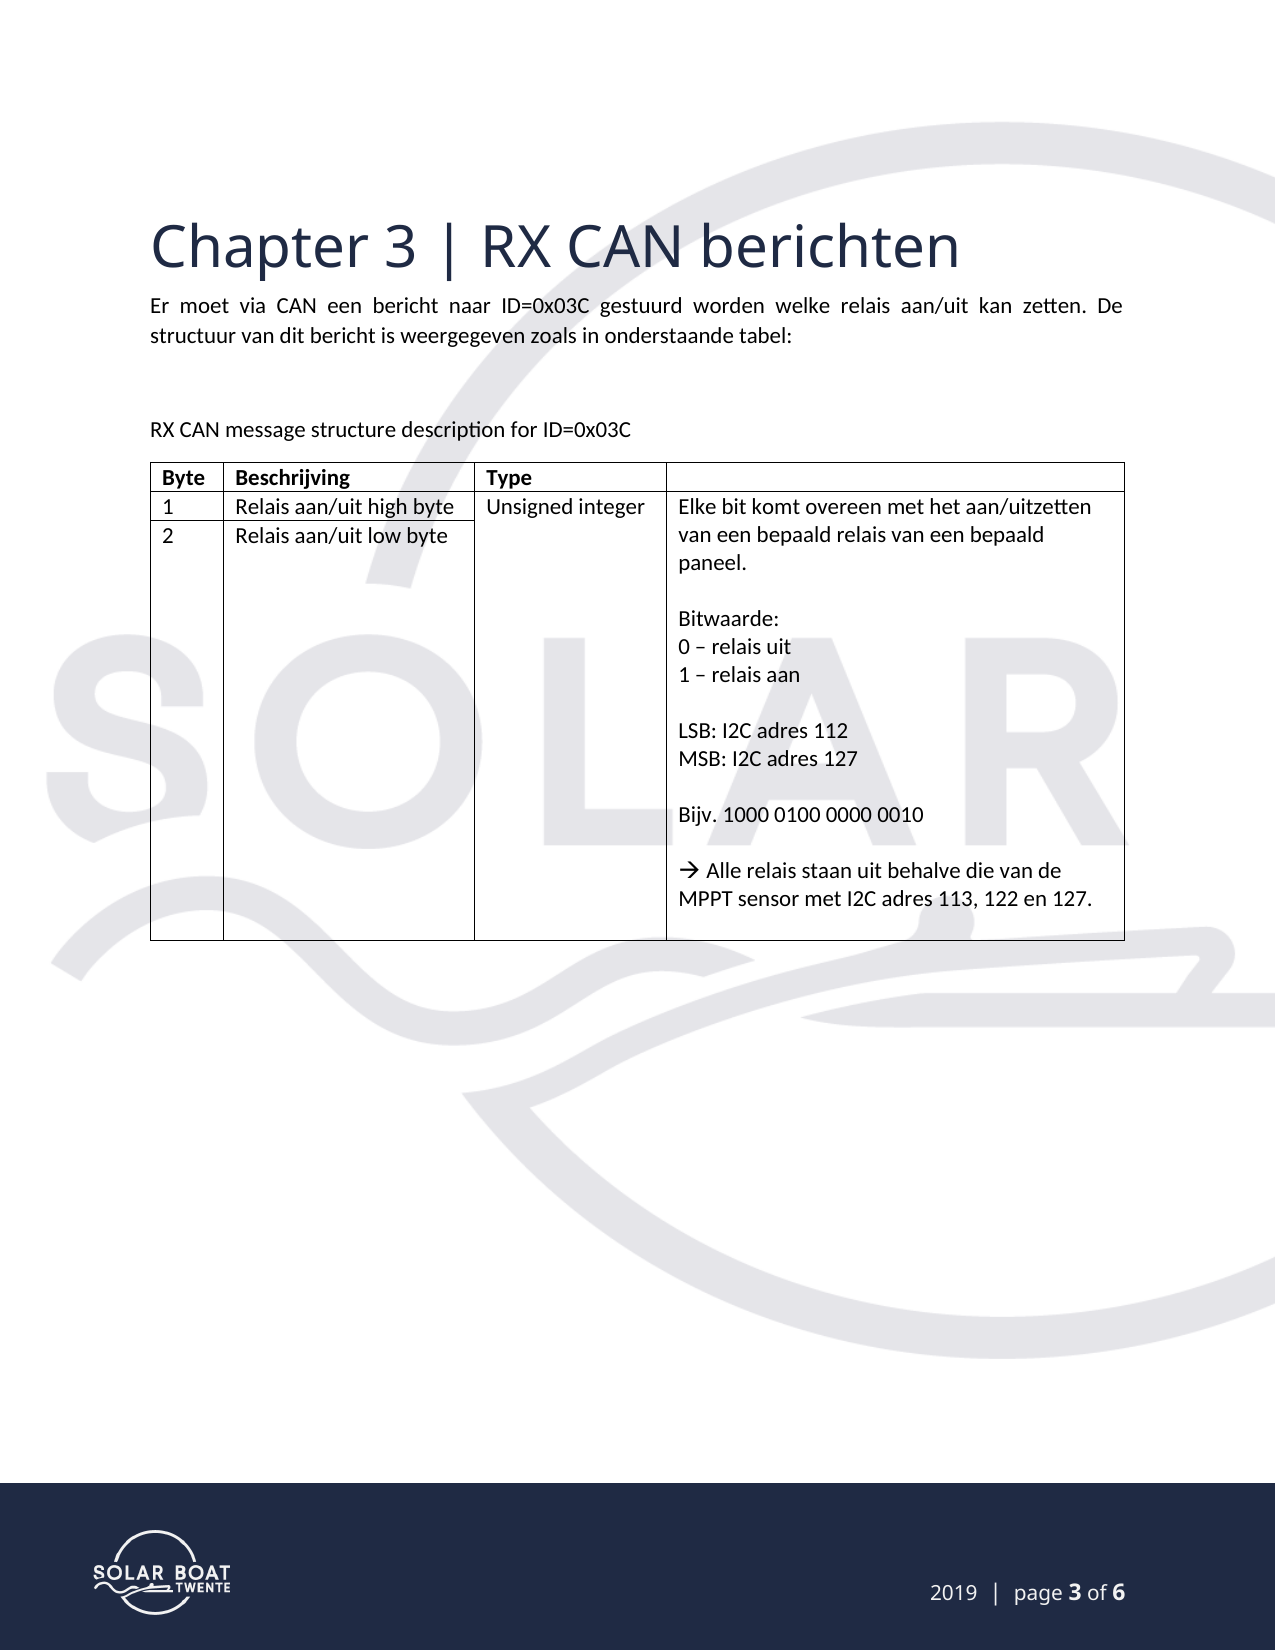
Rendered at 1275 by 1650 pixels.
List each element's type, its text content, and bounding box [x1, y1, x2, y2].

table_cell Relais aan/uit low byte [224, 521, 474, 940]
picture [0, 0, 1275, 1483]
subtitle RX CAN berichten [150, 205, 1125, 285]
picture [51, 1496, 266, 1647]
table_header Beschrijving [224, 463, 474, 491]
text RX CAN message structure description for ID=0x03C [150, 415, 1125, 443]
table_cell 2 [151, 521, 223, 940]
table_header Type [475, 463, 666, 491]
table_header [667, 463, 1124, 491]
table_cell Unsigned integer [475, 492, 666, 940]
table_cell Elke bit komt overeen met het aan/uitzetten van een bepaald relais van een bepaald paneel. Bitwaarde: 0 – relais uit 1 – relais aan LSB: I2C adres 112 MSB: I2C adres 127 Bijv. 1000 0100 0000 0010 Alle relais staan uit behalve die van de MPPT sensor met I2C adres 113, 122 en 127. [667, 492, 1124, 940]
text Er moet via CAN een bericht naar ID=0x03C gestuurd worden welke relais aan/uit kan zetten. De structuur van dit bericht is weergegeven zoals in onderstaande tabel: [150, 291, 1125, 349]
table_cell Relais aan/uit high byte [224, 492, 474, 520]
table_header Byte [151, 463, 223, 491]
table_cell 1 [151, 492, 223, 520]
